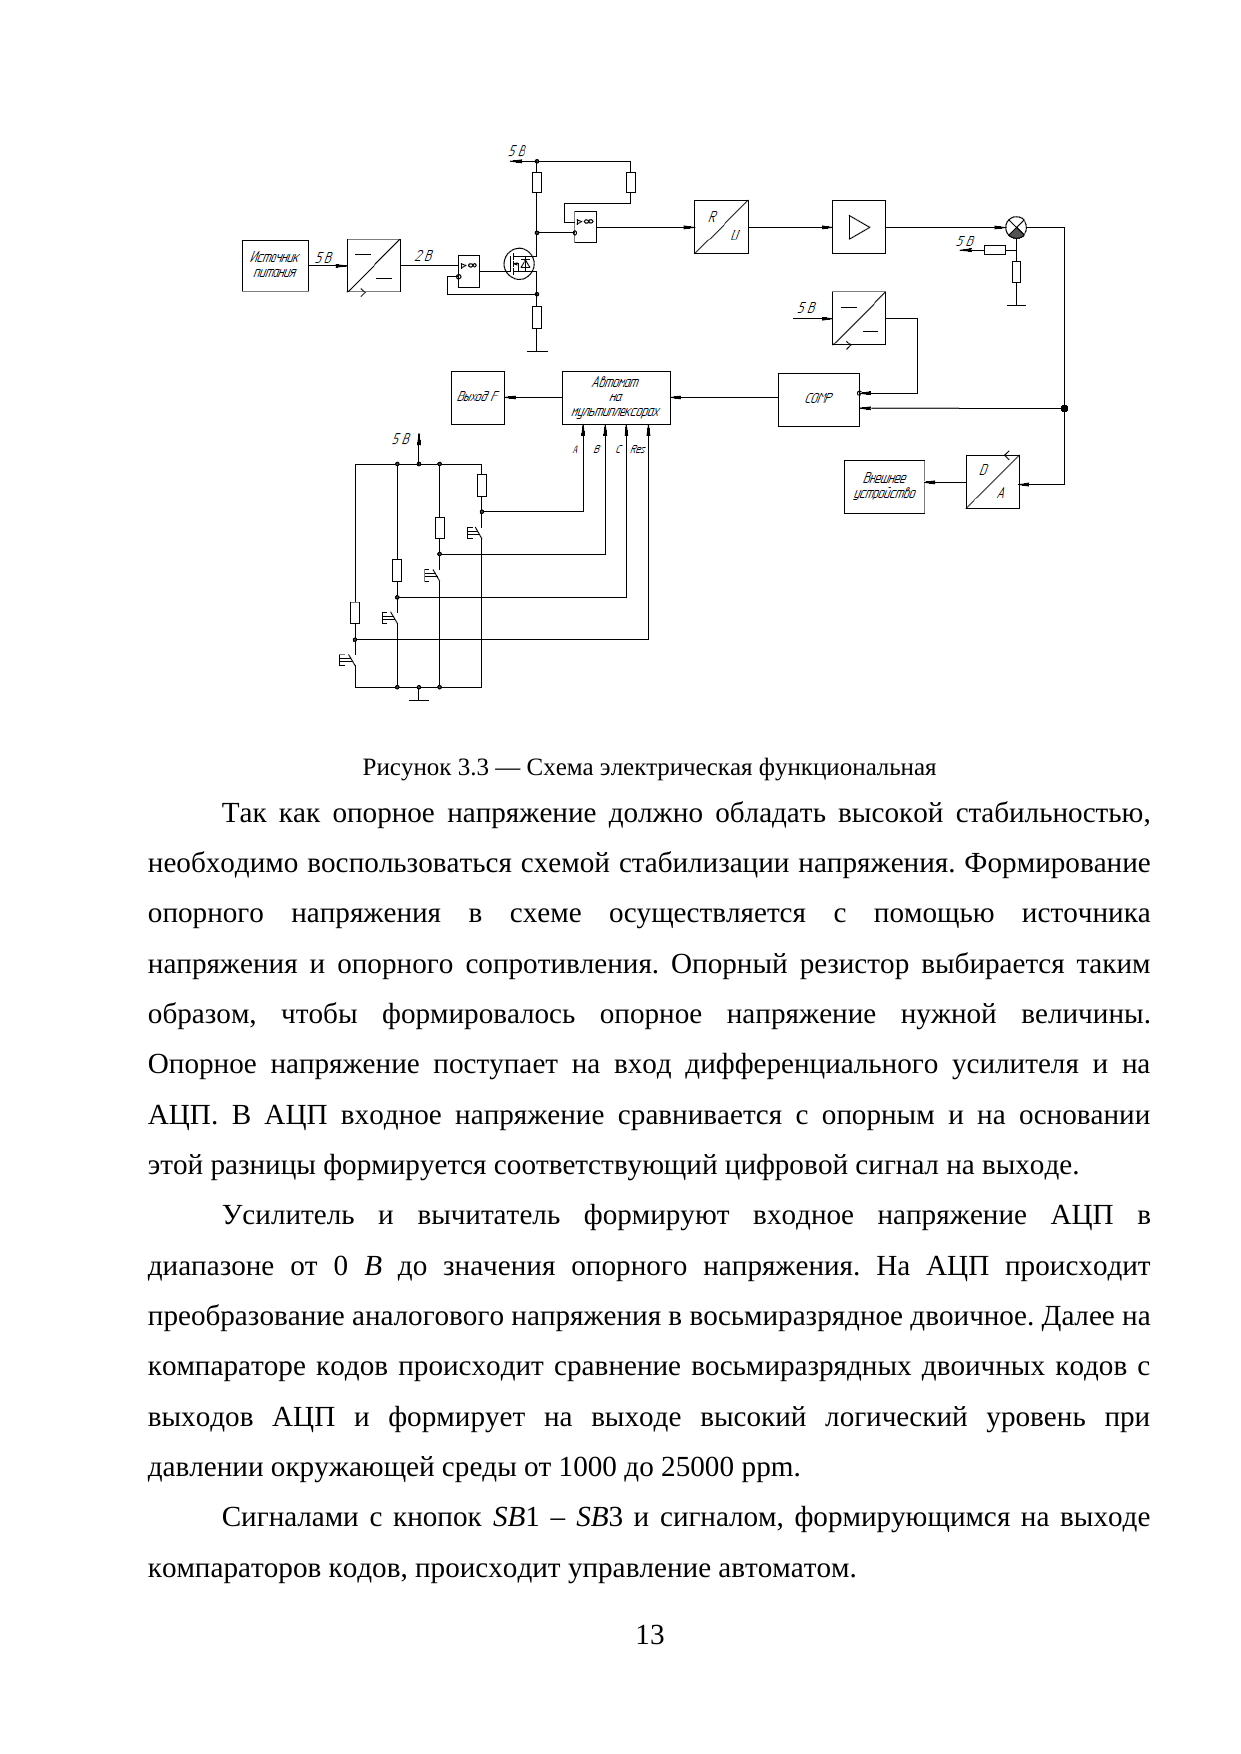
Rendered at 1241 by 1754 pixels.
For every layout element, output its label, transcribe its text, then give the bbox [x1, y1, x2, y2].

picture [225, 136, 1074, 706]
text Рисунок 3.3 — Схема электрическая функциональная [148, 752, 1152, 781]
text Так как опорное напряжение должно обладать высокой стабильностью, необходимо воспользоваться схемой стабилизации напряжения. Формирование опорного напряжения в схеме осуществляется с помощью источника напряжения и опорного сопротивления. Опорный резистор выбирается таким образом, чтобы формировалось опорное напряжение нужной величины. Опорное напряжение поступает на вход дифференциального усилителя и на АЦП. В АЦП входное напряжение сравнивается с опорным и на основании этой разницы формируется соответствующий цифровой сигнал на выходе. [148, 795, 1152, 1181]
text Сигналами с кнопок SB1 – SB3 и сигналом, формирующимся на выходе компараторов кодов, происходит управление автоматом. [148, 1499, 1152, 1583]
text Усилитель и вычитатель формируют входное напряжение АЦП в диапазоне от 0 В до значения опорного напряжения. На АЦП происходит преобразование аналогового напряжения в восьмиразрядное двоичное. Далее на компараторе кодов происходит сравнение восьмиразрядных двоичных кодов с выходов АЦП и формирует на выходе высокий логический уровень при давлении окружающей среды от 1000 до 25000 ppm. [148, 1197, 1152, 1483]
